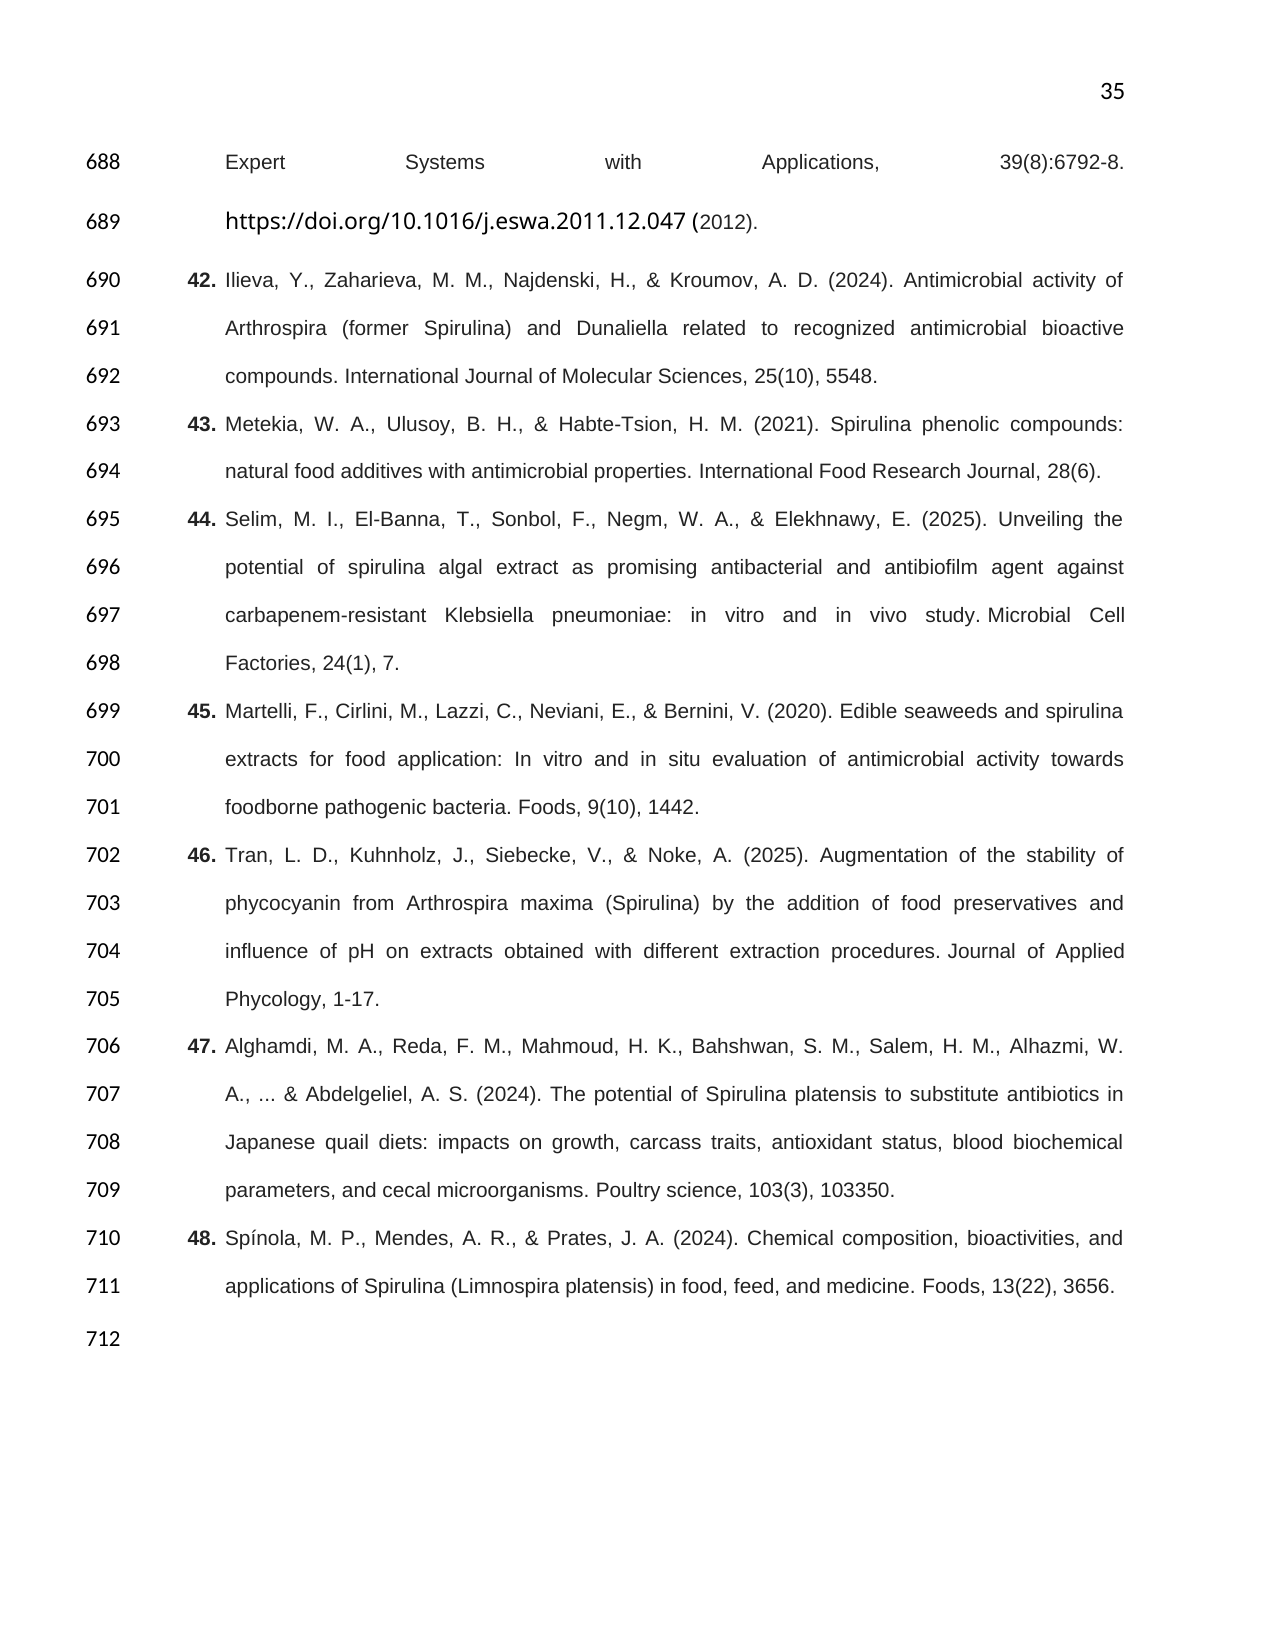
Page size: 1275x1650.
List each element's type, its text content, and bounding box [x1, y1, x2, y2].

list Tran, L. D., Kuhnholz, J., Siebecke, V., & Noke, A. (2025). Augmentation of the stability of phycocyanin from Arthrospira maxima (Spirulina) by the addition of food preservatives and influence of pH on extracts obtained with different extraction procedures. Journal of Applied Phycology, 1-17. [187, 843, 1125, 1010]
list Alghamdi, M. A., Reda, F. M., Mahmoud, H. K., Bahshwan, S. M., Salem, H. M., Alhazmi, W. A., ... & Abdelgeliel, A. S. (2024). The potential of Spirulina platensis to substitute antibiotics in Japanese quail diets: impacts on growth, carcass traits, antioxidant status, blood biochemical parameters, and cecal microorganisms. Poultry science, 103(3), 103350. [187, 1034, 1125, 1202]
list Spínola, M. P., Mendes, A. R., & Prates, J. A. (2024). Chemical composition, bioactivities, and applications of Spirulina (Limnospira platensis) in food, feed, and medicine. Foods, 13(22), 3656. [187, 1226, 1125, 1298]
list Selim, M. I., El-Banna, T., Sonbol, F., Negm, W. A., & Elekhnawy, E. (2025). Unveiling the potential of spirulina algal extract as promising antibacterial and antibiofilm agent against carbapenem-resistant Klebsiella pneumoniae: in vitro and in vivo study. Microbial Cell Factories, 24(1), 7. [187, 507, 1125, 675]
list Ilieva, Y., Zaharieva, M. M., Najdenski, H., & Kroumov, A. D. (2024). Antimicrobial activity of Arthrospira (former Spirulina) and Dunaliella related to recognized antimicrobial bioactive compounds. International Journal of Molecular Sciences, 25(10), 5548. [187, 268, 1125, 387]
list Martelli, F., Cirlini, M., Lazzi, C., Neviani, E., & Bernini, V. (2020). Edible seaweeds and spirulina extracts for food application: In vitro and in situ evaluation of antimicrobial activity towards foodborne pathogenic bacteria. Foods, 9(10), 1442. [187, 699, 1125, 819]
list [187, 150, 1125, 236]
list Metekia, W. A., Ulusoy, B. H., & Habte-Tsion, H. M. (2021). Spirulina phenolic compounds: natural food additives with antimicrobial properties. International Food Research Journal, 28(6). [187, 411, 1125, 483]
